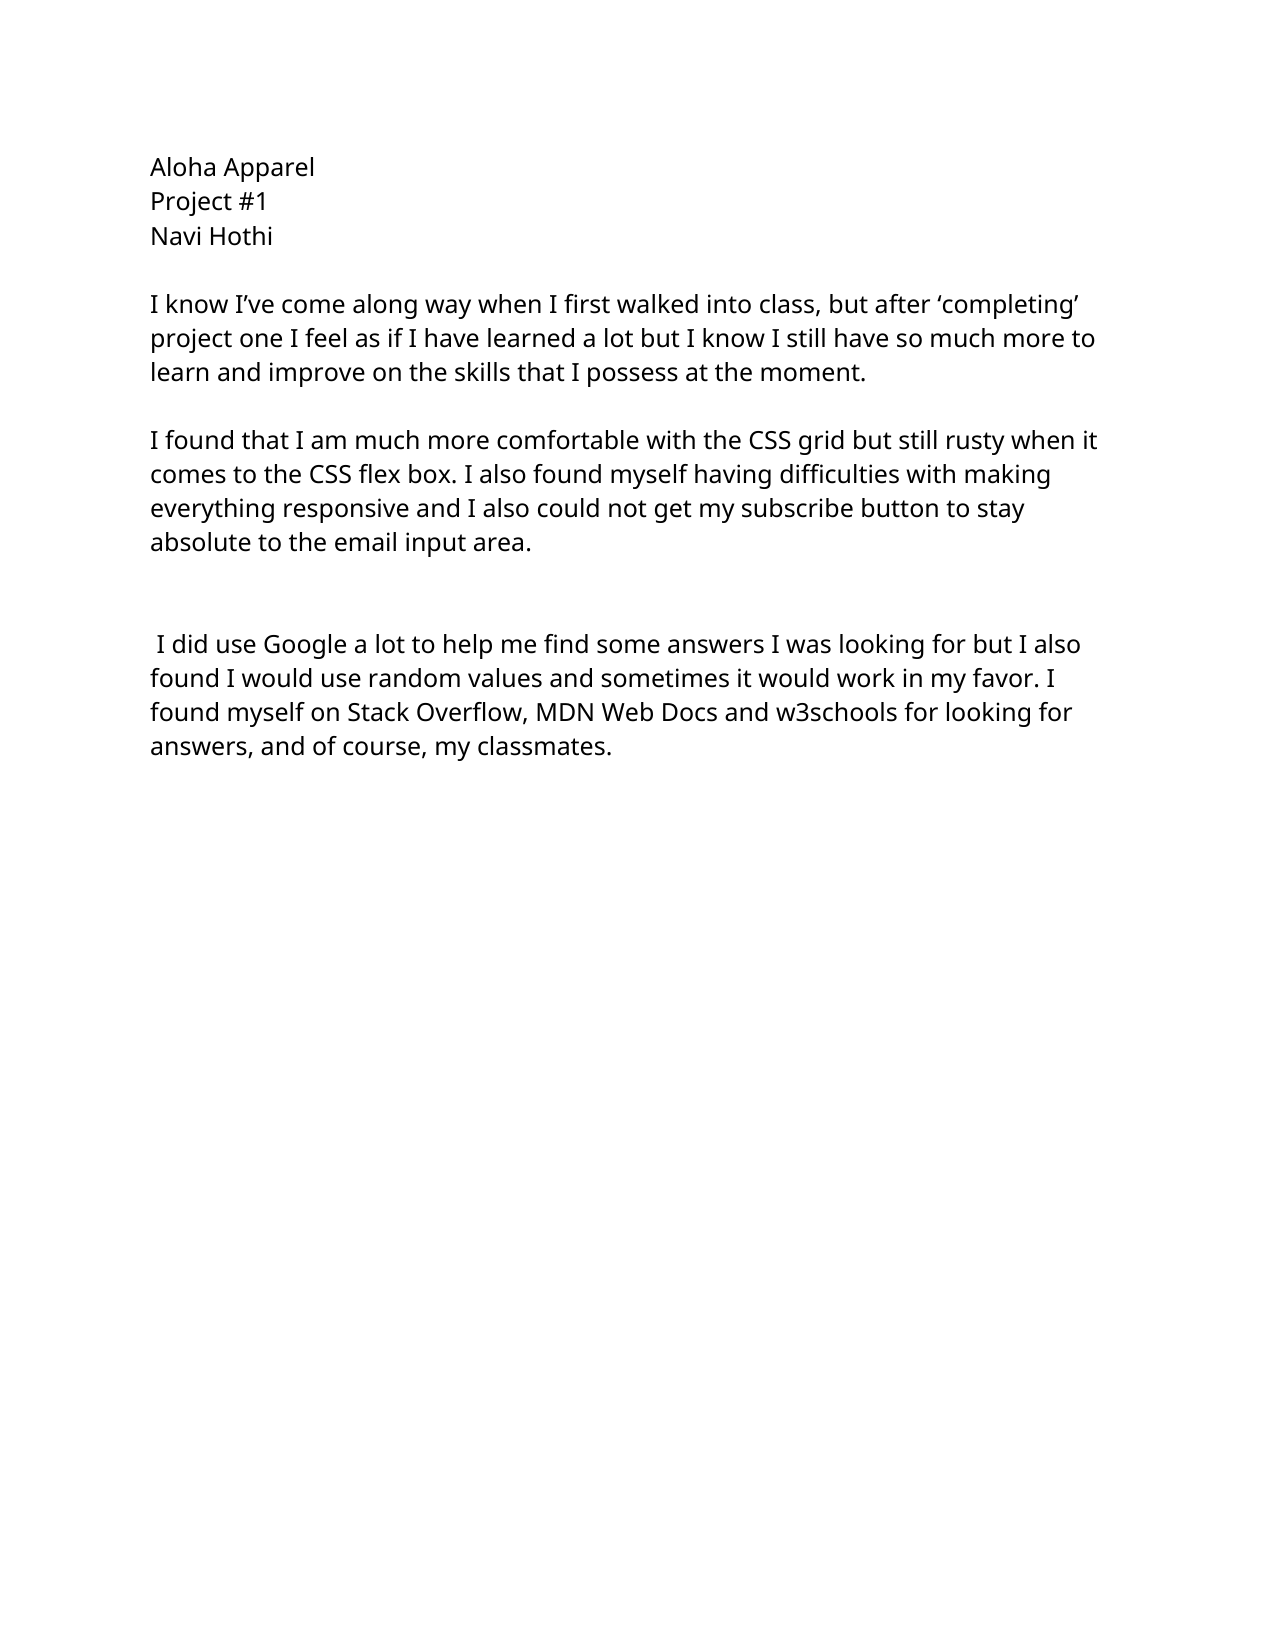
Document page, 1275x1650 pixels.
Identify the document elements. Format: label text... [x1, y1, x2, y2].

text Aloha Apparel [150, 150, 1125, 184]
text I found that I am much more comfortable with the CSS grid but still rusty when it comes to the CSS flex box. I also found myself having difficulties with making everything responsive and I also could not get my subscribe button to stay absolute to the email input area. [150, 422, 1125, 559]
text I know I’ve come along way when I first walked into class, but after ‘completing’ project one I feel as if I have learned a lot but I know I still have so much more to learn and improve on the skills that I possess at the moment. [150, 286, 1125, 388]
text Project #1 [150, 184, 1125, 218]
text I did use Google a lot to help me find some answers I was looking for but I also found I would use random values and sometimes it would work in my favor. I found myself on Stack Overflow, MDN Web Docs and w3schools for looking for answers, and of course, my classmates. [150, 627, 1125, 763]
text Navi Hothi [150, 218, 1125, 252]
